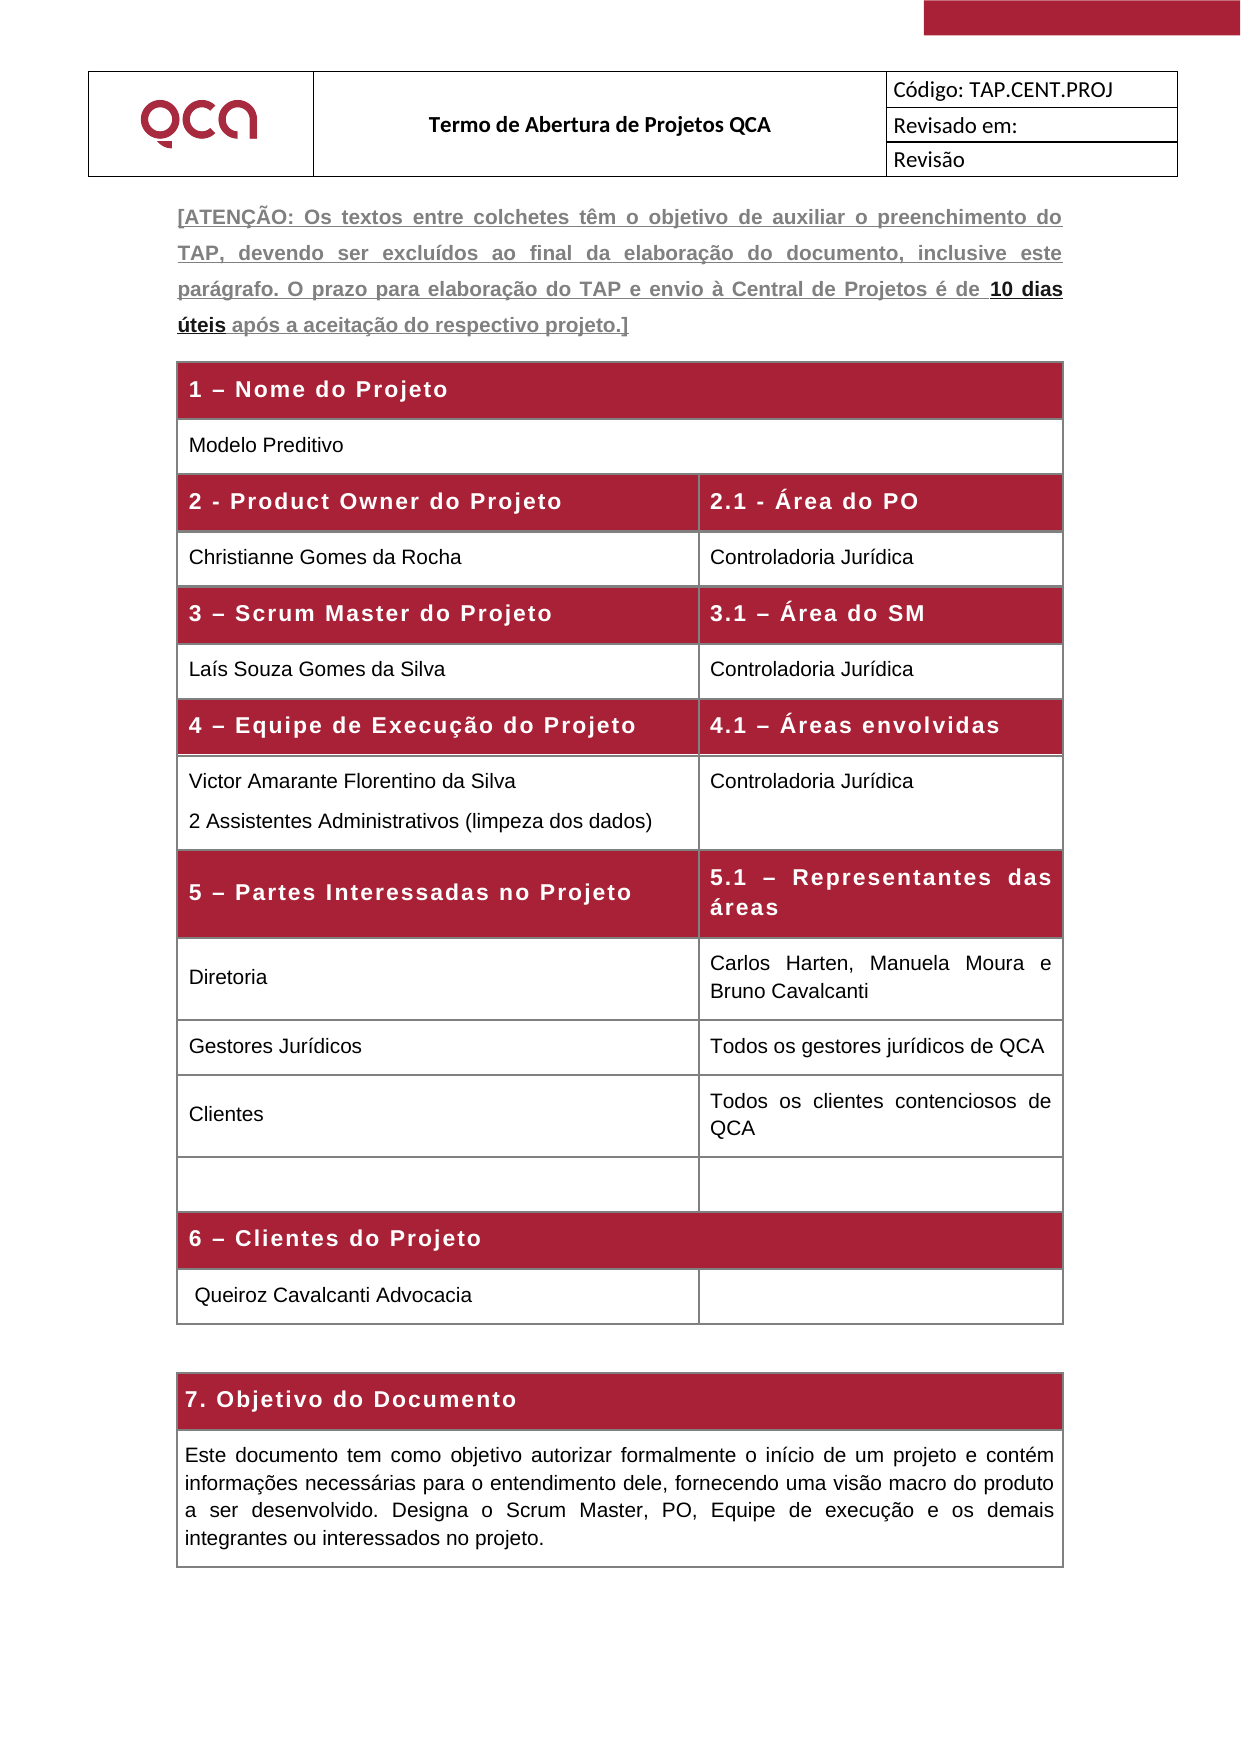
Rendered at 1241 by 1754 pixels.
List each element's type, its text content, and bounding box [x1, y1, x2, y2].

table_cell Todos os clientes contenciosos de QCA [700, 1076, 1062, 1156]
table_header 1 – Nome do Projeto [178, 363, 1062, 418]
table_cell 4 – Equipe de Execução do Projeto [178, 700, 698, 754]
table_cell Diretoria [178, 939, 698, 1019]
table_cell 2 - Product Owner do Projeto [178, 475, 698, 530]
table_cell Christianne Gomes da Rocha [178, 533, 698, 585]
table_cell Controladoria Jurídica [700, 757, 1062, 849]
table_cell [178, 1158, 698, 1211]
table_cell [700, 1270, 1062, 1323]
text [ATENÇÃO: Os textos entre colchetes têm o objetivo de auxiliar o preenchimento do TAP, devendo ser excluídos ao final da elaboração do documento, inclusive este parágrafo. O prazo para elaboração do TAP e envio à Central de Projetos é de 10 dias úteis após a aceitação do respectivo projeto.] [177, 205, 1063, 226]
table_cell 2.1 - Área do PO [700, 475, 1062, 530]
table_cell Gestores Jurídicos [178, 1021, 698, 1074]
table_cell Controladoria Jurídica [700, 645, 1062, 697]
table_cell Modelo Preditivo [178, 420, 1062, 473]
table_cell Carlos Harten, Manuela Moura e Bruno Cavalcanti [700, 939, 1062, 1019]
text [ATENÇÃO: Os textos entre colchetes têm o objetivo de auxiliar o preenchimento do TAP, devendo ser excluídos ao final da elaboração do documento, inclusive este parágrafo. O prazo para elaboração do TAP e envio à Central de Projetos é de 10 dias úteis após a aceitação do respectivo projeto.] [177, 263, 1063, 336]
table_header 7. Objetivo do Documento [178, 1374, 1062, 1429]
table_cell [700, 1158, 1062, 1211]
text [ATENÇÃO: Os textos entre colchetes têm o objetivo de auxiliar o preenchimento do TAP, devendo ser excluídos ao final da elaboração do documento, inclusive este parágrafo. O prazo para elaboração do TAP e envio à Central de Projetos é de 10 dias úteis após a aceitação do respectivo projeto.] [177, 227, 1063, 262]
table_cell Controladoria Jurídica [700, 533, 1062, 585]
table_cell 3 – Scrum Master do Projeto [178, 588, 698, 643]
table_cell Clientes [178, 1076, 698, 1156]
table_cell 4.1 – Áreas envolvidas [700, 700, 1062, 754]
table_cell 3.1 – Área do SM [700, 588, 1062, 643]
table_cell Victor Amarante Florentino da Silva 2 Assistentes Administrativos (limpeza dos dados) [178, 757, 698, 849]
picture [105, 83, 298, 165]
table_cell 5.1 – Representantes das áreas [700, 851, 1062, 937]
table_cell Laís Souza Gomes da Silva [178, 645, 698, 697]
table_cell Todos os gestores jurídicos de QCA [700, 1021, 1062, 1074]
table_cell 6 – Clientes do Projeto [178, 1213, 1062, 1268]
table_cell 5 – Partes Interessadas no Projeto [178, 851, 698, 937]
table_cell Queiroz Cavalcanti Advocacia [178, 1270, 698, 1323]
